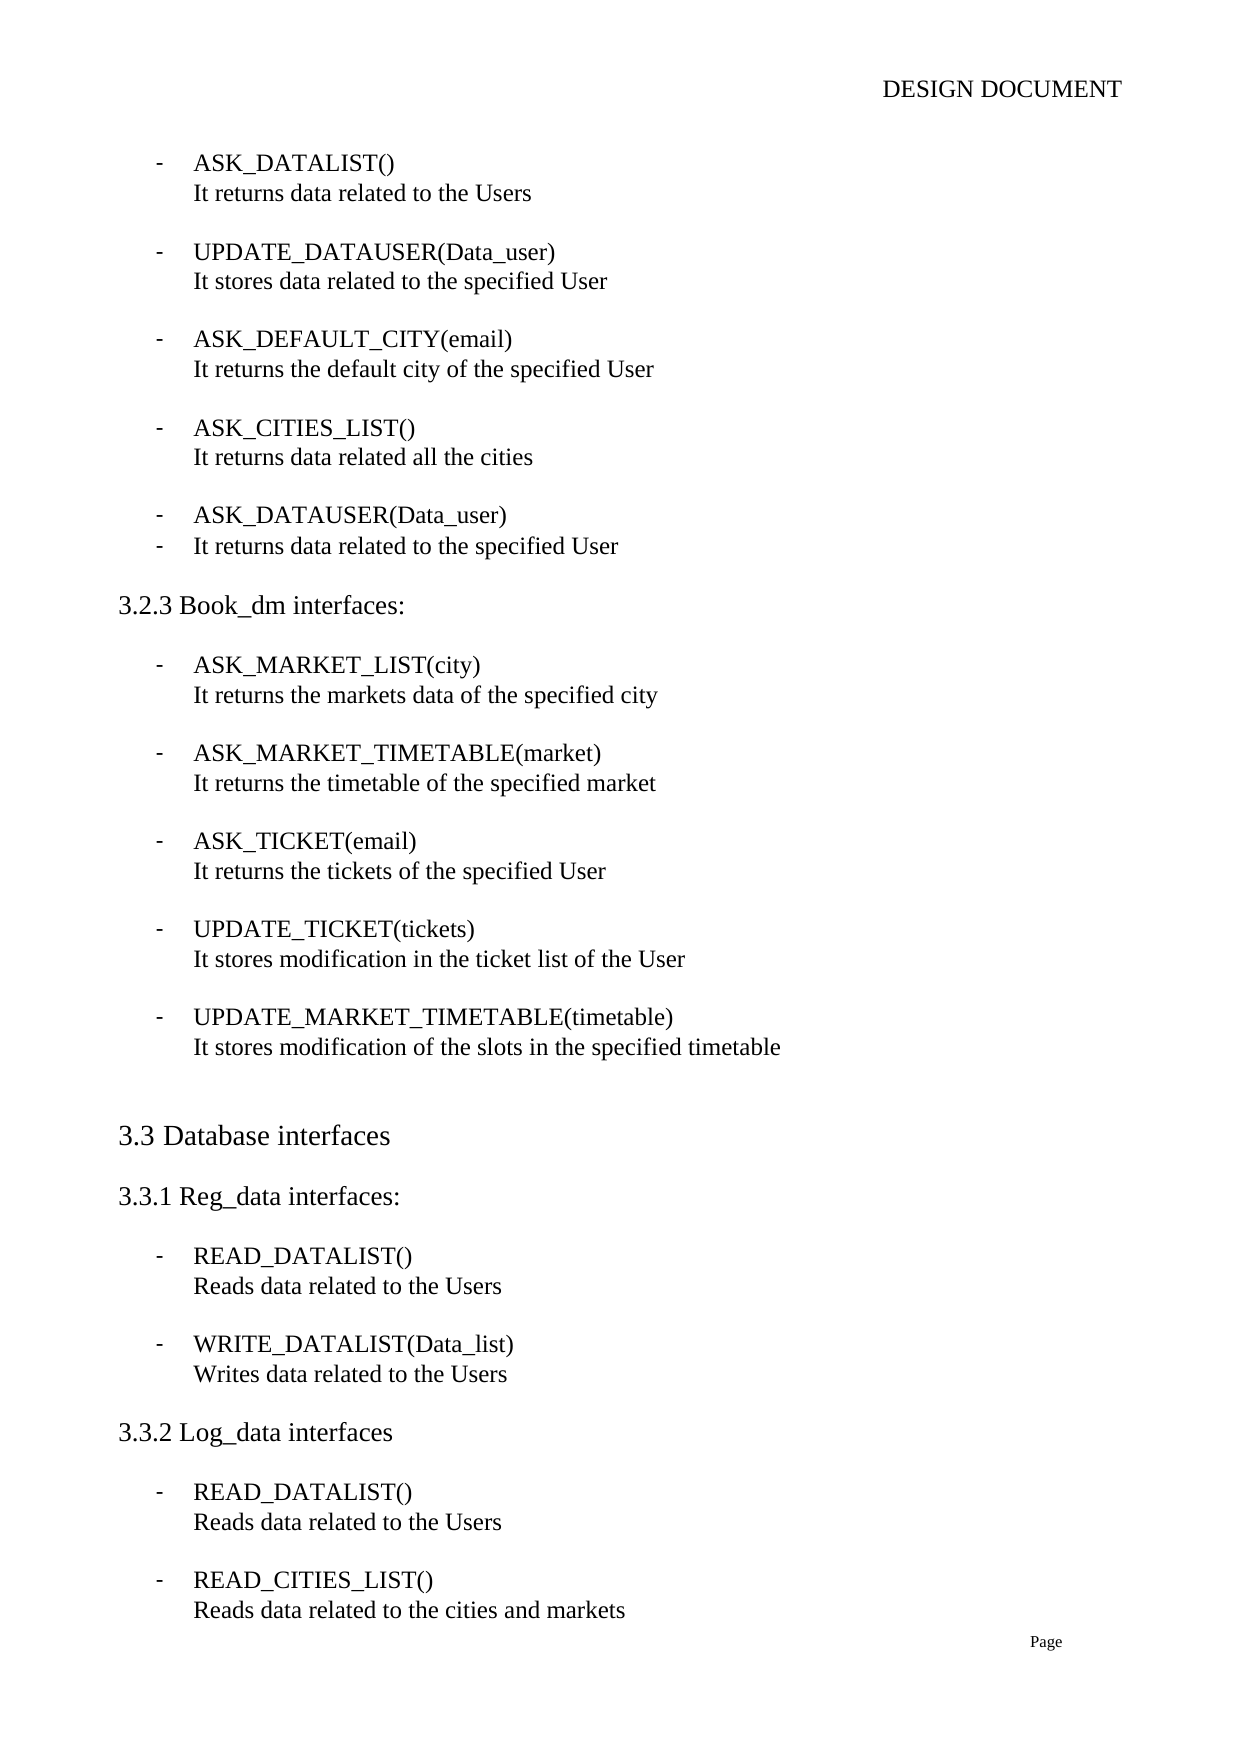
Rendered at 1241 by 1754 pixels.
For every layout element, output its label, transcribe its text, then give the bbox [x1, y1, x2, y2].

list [156, 148, 1047, 207]
text 3.3.2 Log_data interfaces [118, 1416, 1047, 1448]
list ASK_DEFAULT_CITY(email) It returns the default city of the specified User [156, 324, 1047, 383]
list UPDATE_TICKET(tickets) It stores modification in the ticket list of the User [156, 913, 1047, 973]
list WRITE_DATALIST(Data_list) Writes data related to the Users [156, 1328, 1047, 1388]
list ASK_MARKET_TIMETABLE(market) It returns the timetable of the specified market [156, 737, 1047, 797]
list UPDATE_DATAUSER(Data_user) It stores data related to the specified User [156, 236, 1047, 295]
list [156, 1476, 1047, 1536]
text 3.3.1 Reg_data interfaces: [118, 1181, 1047, 1212]
text 3.2.3 Book_dm interfaces: [118, 589, 1047, 621]
list READ_CITIES_LIST() [156, 1564, 1047, 1595]
list It stores modification of the slots in the specified timetable [193, 1032, 1047, 1061]
list It returns data related to the specified User [156, 530, 1047, 561]
list Database interfaces [118, 1118, 1047, 1152]
list UPDATE_MARKET_TIMETABLE(timetable) [156, 1001, 1047, 1032]
list Reads data related to the cities and markets [193, 1595, 1047, 1624]
list ASK_MARKET_LIST(city) It returns the markets data of the specified city [156, 649, 1047, 709]
list ASK_DATAUSER(Data_user) [156, 500, 1047, 530]
list READ_DATALIST() Reads data related to the Users [156, 1240, 1047, 1300]
list ASK_CITIES_LIST() It returns data related all the cities [156, 412, 1047, 471]
list ASK_TICKET(email) It returns the tickets of the specified User [156, 825, 1047, 885]
